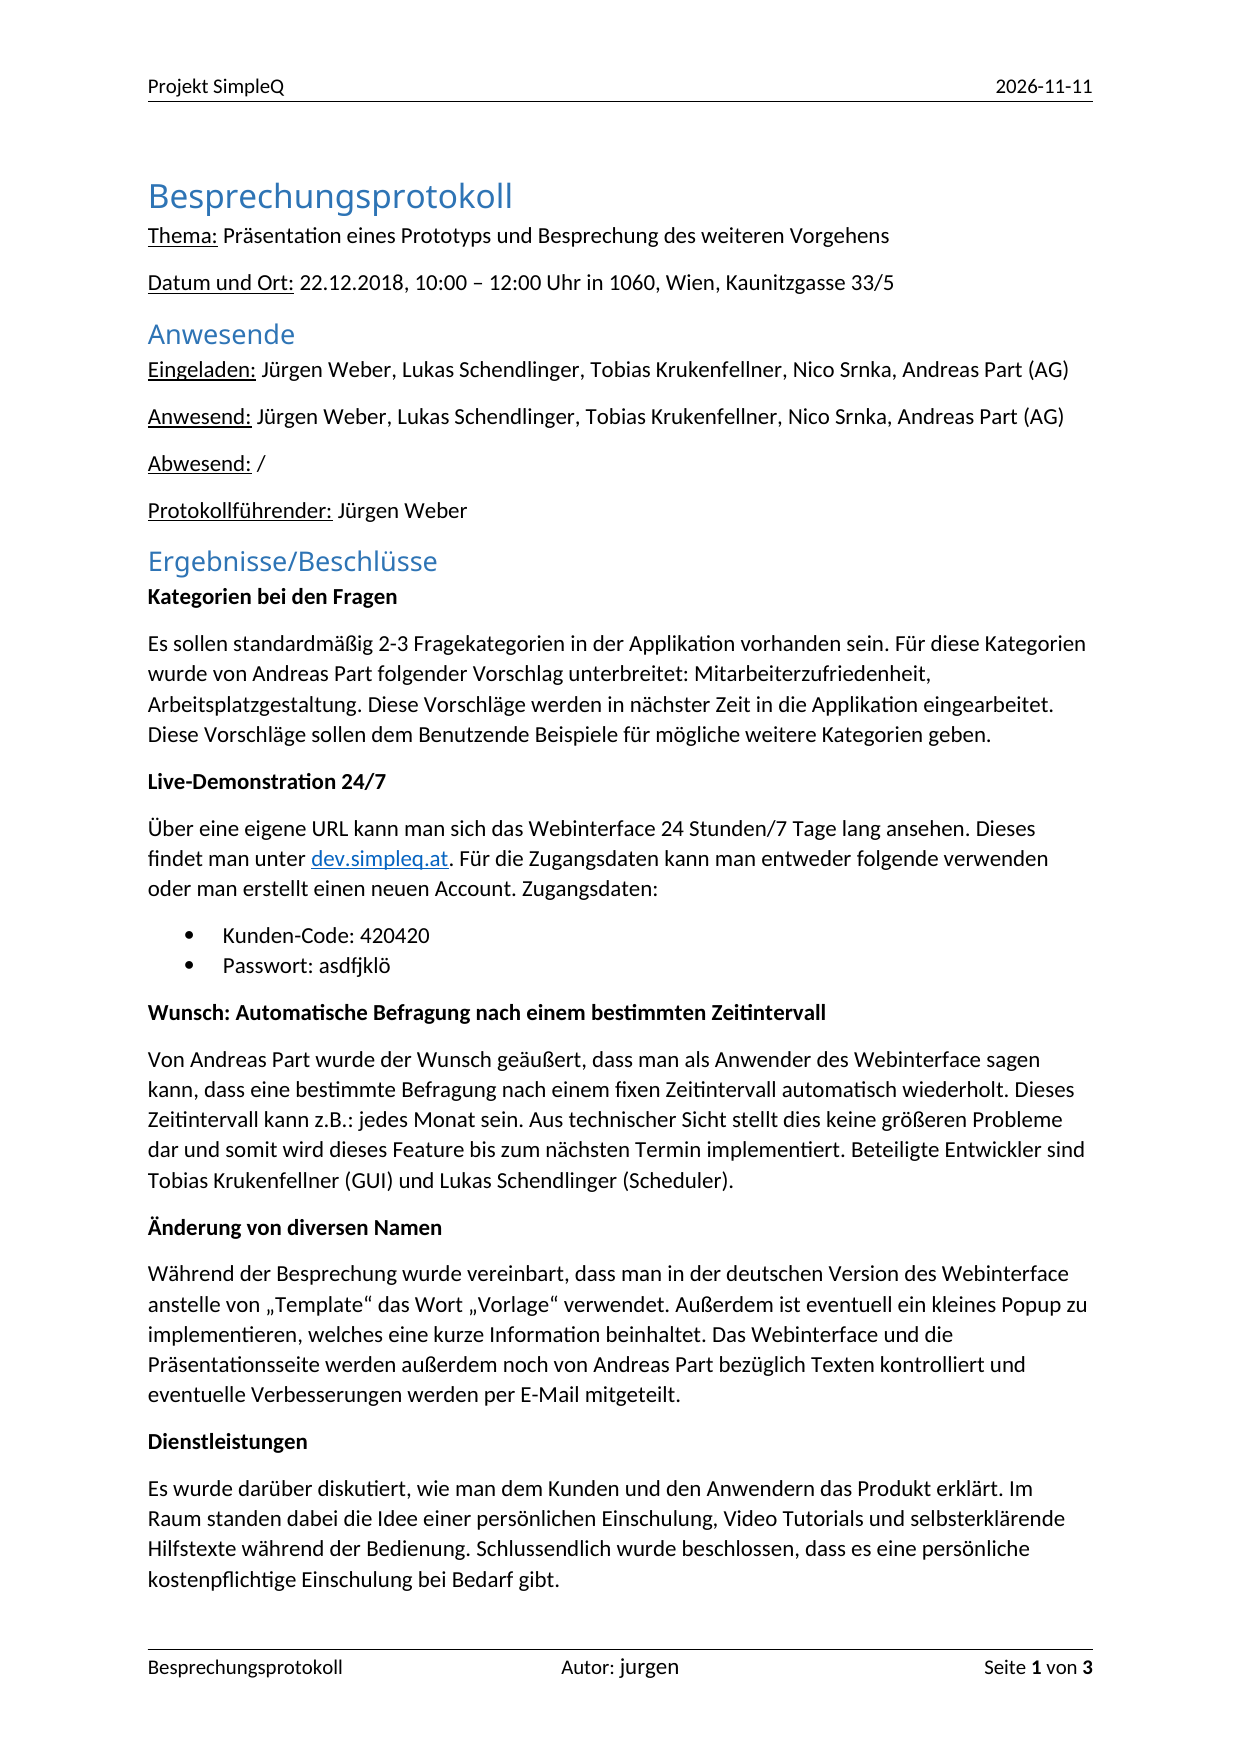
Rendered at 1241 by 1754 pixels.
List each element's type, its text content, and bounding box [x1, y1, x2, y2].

list Kunden-Code: 420420 [185, 921, 1093, 949]
subtitle Anwesende [148, 315, 1093, 352]
text Abwesend: / [148, 449, 1093, 477]
text Thema: Präsentation eines Prototyps und Besprechung des weiteren Vorgehens [148, 222, 1093, 249]
subtitle Besprechungsprotokoll [148, 173, 1093, 218]
text Anwesend: Jürgen Weber, Lukas Schendlinger, Tobias Krukenfellner, Nico Srnka, Andreas Part (AG) [148, 402, 1093, 430]
text Während der Besprechung wurde vereinbart, dass man in der deutschen Version des Webinterface anstelle von „Template“ das Wort „Vorlage“ verwendet. Außerdem ist eventuell ein kleines Popup zu implementieren, welches eine kurze Information beinhaltet. Das Webinterface und die Präsentationsseite werden außerdem noch von Andreas Part bezüglich Texten kontrolliert und eventuelle Verbesserungen werden per E-Mail mitgeteilt. [148, 1259, 1093, 1408]
text Über eine eigene URL kann man sich das Webinterface 24 Stunden/7 Tage lang ansehen. Dieses findet man unter dev.simpleq.at. Für die Zugangsdaten kann man entweder folgende verwenden oder man erstellt einen neuen Account. Zugangsdaten: [148, 814, 1093, 902]
text Protokollführender: Jürgen Weber [148, 496, 1093, 524]
text Es sollen standardmäßig 2-3 Fragekategorien in der Applikation vorhanden sein. Für diese Kategorien wurde von Andreas Part folgender Vorschlag unterbreitet: Mitarbeiterzufriedenheit, Arbeitsplatzgestaltung. Diese Vorschläge werden in nächster Zeit in die Applikation eingearbeitet. Diese Vorschläge sollen dem Benutzende Beispiele für mögliche weitere Kategorien geben. [148, 629, 1093, 748]
text Änderung von diversen Namen [148, 1213, 1093, 1241]
subtitle Ergebnisse/Beschlüsse [148, 543, 1093, 579]
text Dienstleistungen [148, 1427, 1093, 1455]
text Kategorien bei den Fragen [148, 582, 1093, 610]
list Passwort: asdfjklö [185, 951, 1093, 979]
text Live-Demonstration 24/7 [148, 767, 1093, 795]
text Wunsch: Automatische Befragung nach einem bestimmten Zeitintervall [148, 998, 1093, 1026]
text Eingeladen: Jürgen Weber, Lukas Schendlinger, Tobias Krukenfellner, Nico Srnka, Andreas Part (AG) [148, 355, 1093, 383]
text Es wurde darüber diskutiert, wie man dem Kunden und den Anwendern das Produkt erklärt. Im Raum standen dabei die Idee einer persönlichen Einschulung, Video Tutorials und selbsterklärende Hilfstexte während der Bedienung. Schlussendlich wurde beschlossen, dass es eine persönliche kostenpflichtige Einschulung bei Bedarf gibt. [148, 1474, 1093, 1593]
text Datum und Ort: 22.12.2018, 10:00 – 12:00 Uhr in 1060, Wien, Kaunitzgasse 33/5 [148, 268, 1093, 296]
text Von Andreas Part wurde der Wunsch geäußert, dass man als Anwender des Webinterface sagen kann, dass eine bestimmte Befragung nach einem fixen Zeitintervall automatisch wiederholt. Dieses Zeitintervall kann z.B.: jedes Monat sein. Aus technischer Sicht stellt dies keine größeren Probleme dar und somit wird dieses Feature bis zum nächsten Termin implementiert. Beteiligte Entwickler sind Tobias Krukenfellner (GUI) und Lukas Schendlinger (Scheduler). [148, 1045, 1093, 1194]
